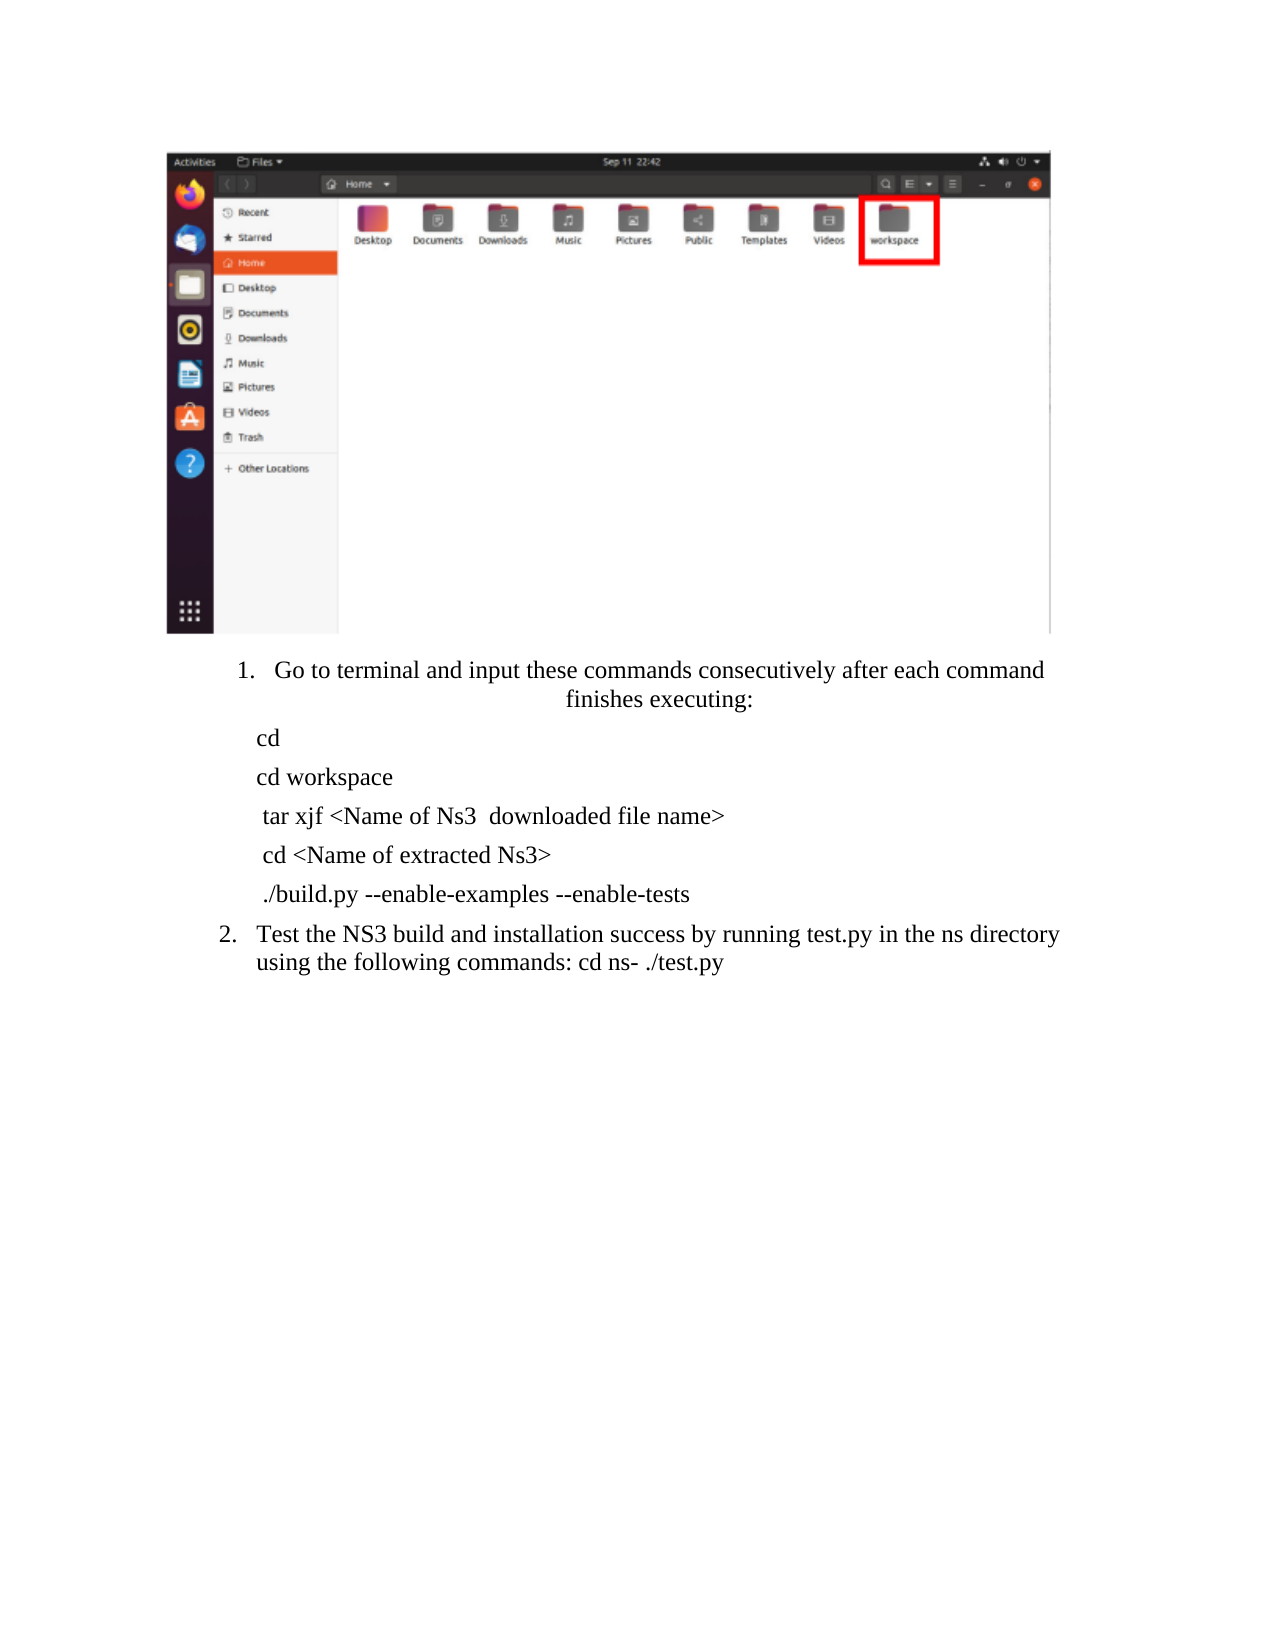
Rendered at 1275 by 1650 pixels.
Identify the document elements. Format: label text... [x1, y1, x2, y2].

list Go to terminal and input these commands consecutively after each command finishes executing: [219, 655, 1062, 712]
picture [150, 150, 1125, 645]
list tar xjf <Name of Ns3 downloaded file name> [256, 801, 1062, 830]
list cd <Name of extracted Ns3> [256, 840, 1062, 869]
list cd workspace [256, 762, 1062, 791]
list Test the NS3 build and installation success by running test.py in the ns directory using the following commands: cd ns- ./test.py [219, 919, 1062, 976]
list cd [256, 723, 1062, 752]
list ./build.py --enable-examples --enable-tests [256, 879, 1062, 908]
